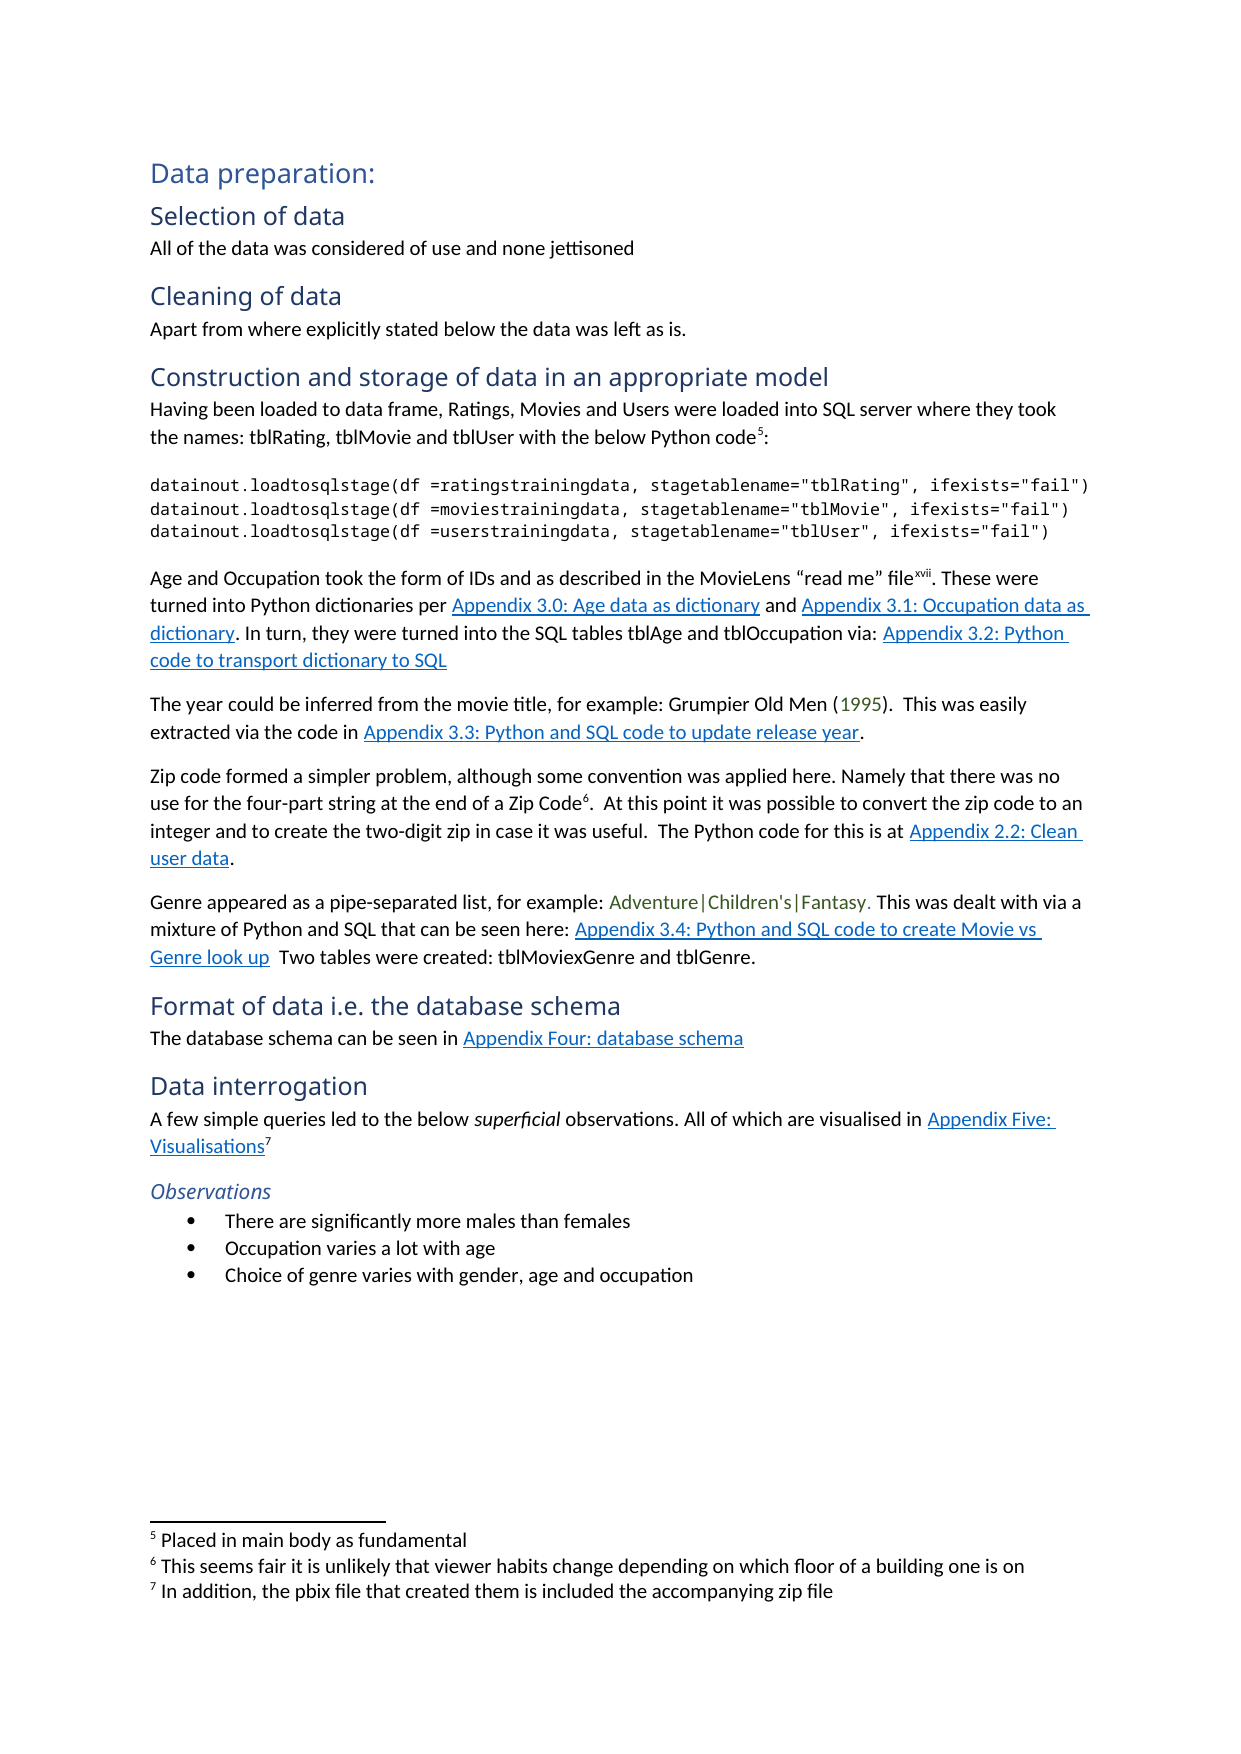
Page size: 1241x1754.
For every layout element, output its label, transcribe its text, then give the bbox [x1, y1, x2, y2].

text All of the data was considered of use and none jettisoned [150, 235, 1090, 260]
text datainout.loadtosqlstage(df =userstrainingdata, stagetablename="tblUser", ifexists="fail") [150, 520, 1090, 543]
text Age and Occupation took the form of IDs and as described in the MovieLens “read me” file. These were turned into Python dictionaries per Appendix 3.0: Age data as dictionary and Appendix 3.1: Occupation data as dictionary. In turn, they were turned into the SQL tables tblAge and tblOccupation via: Appendix 3.2: Python code to transport dictionary to SQL [150, 565, 1090, 673]
subtitle Format of data i.e. the database schema [150, 988, 1090, 1022]
subtitle Data preparation: [150, 154, 1090, 191]
list There are significantly more males than females [187, 1208, 1090, 1233]
subtitle Observations [150, 1177, 1090, 1206]
text A few simple queries led to the below superficial observations. All of which are visualised in Appendix Five: Visualisations [150, 1106, 1090, 1158]
text The year could be inferred from the movie title, for example: Grumpier Old Men (1995). This was easily extracted via the code in Appendix 3.3: Python and SQL code to update release year. [150, 692, 1090, 744]
text ﻿datainout.loadtosqlstage(df =ratingstrainingdata, stagetablename="tblRating", ifexists="fail") [150, 468, 1090, 497]
text datainout.loadtosqlstage(df =moviestrainingdata, stagetablename="tblMovie", ifexists="fail") [150, 497, 1090, 520]
list Occupation varies a lot with age [187, 1235, 1090, 1261]
subtitle Selection of data [150, 198, 1090, 232]
text Apart from where explicitly stated below the data was left as is. [150, 316, 1090, 341]
text Zip code formed a simpler problem, although some convention was applied here. Namely that there was no use for the four-part string at the end of a Zip Code. At this point it was possible to convert the zip code to an integer and to create the two-digit zip in case it was useful. The Python code for this is at Appendix 2.2: Clean user data. [150, 763, 1090, 871]
text Having been loaded to data frame, Ratings, Movies and Users were loaded into SQL server where they took the names: tblRating, tblMovie and tblUser with the below Python code: [150, 397, 1090, 449]
text The database schema can be seen in Appendix Four: database schema [150, 1025, 1090, 1050]
subtitle Data interrogation [150, 1069, 1090, 1103]
list Choice of genre varies with gender, age and occupation [187, 1263, 1090, 1288]
subtitle Cleaning of data [150, 279, 1090, 313]
text Genre appeared as a pipe-separated list, for example: Adventure|Children's|Fantasy. This was dealt with via a mixture of Python and SQL that can be seen here: Appendix 3.4: Python and SQL code to create Movie vs Genre look up Two tables were created: tblMoviexGenre and tblGenre. [150, 889, 1090, 969]
subtitle Construction and storage of data in an appropriate model [150, 360, 1090, 394]
